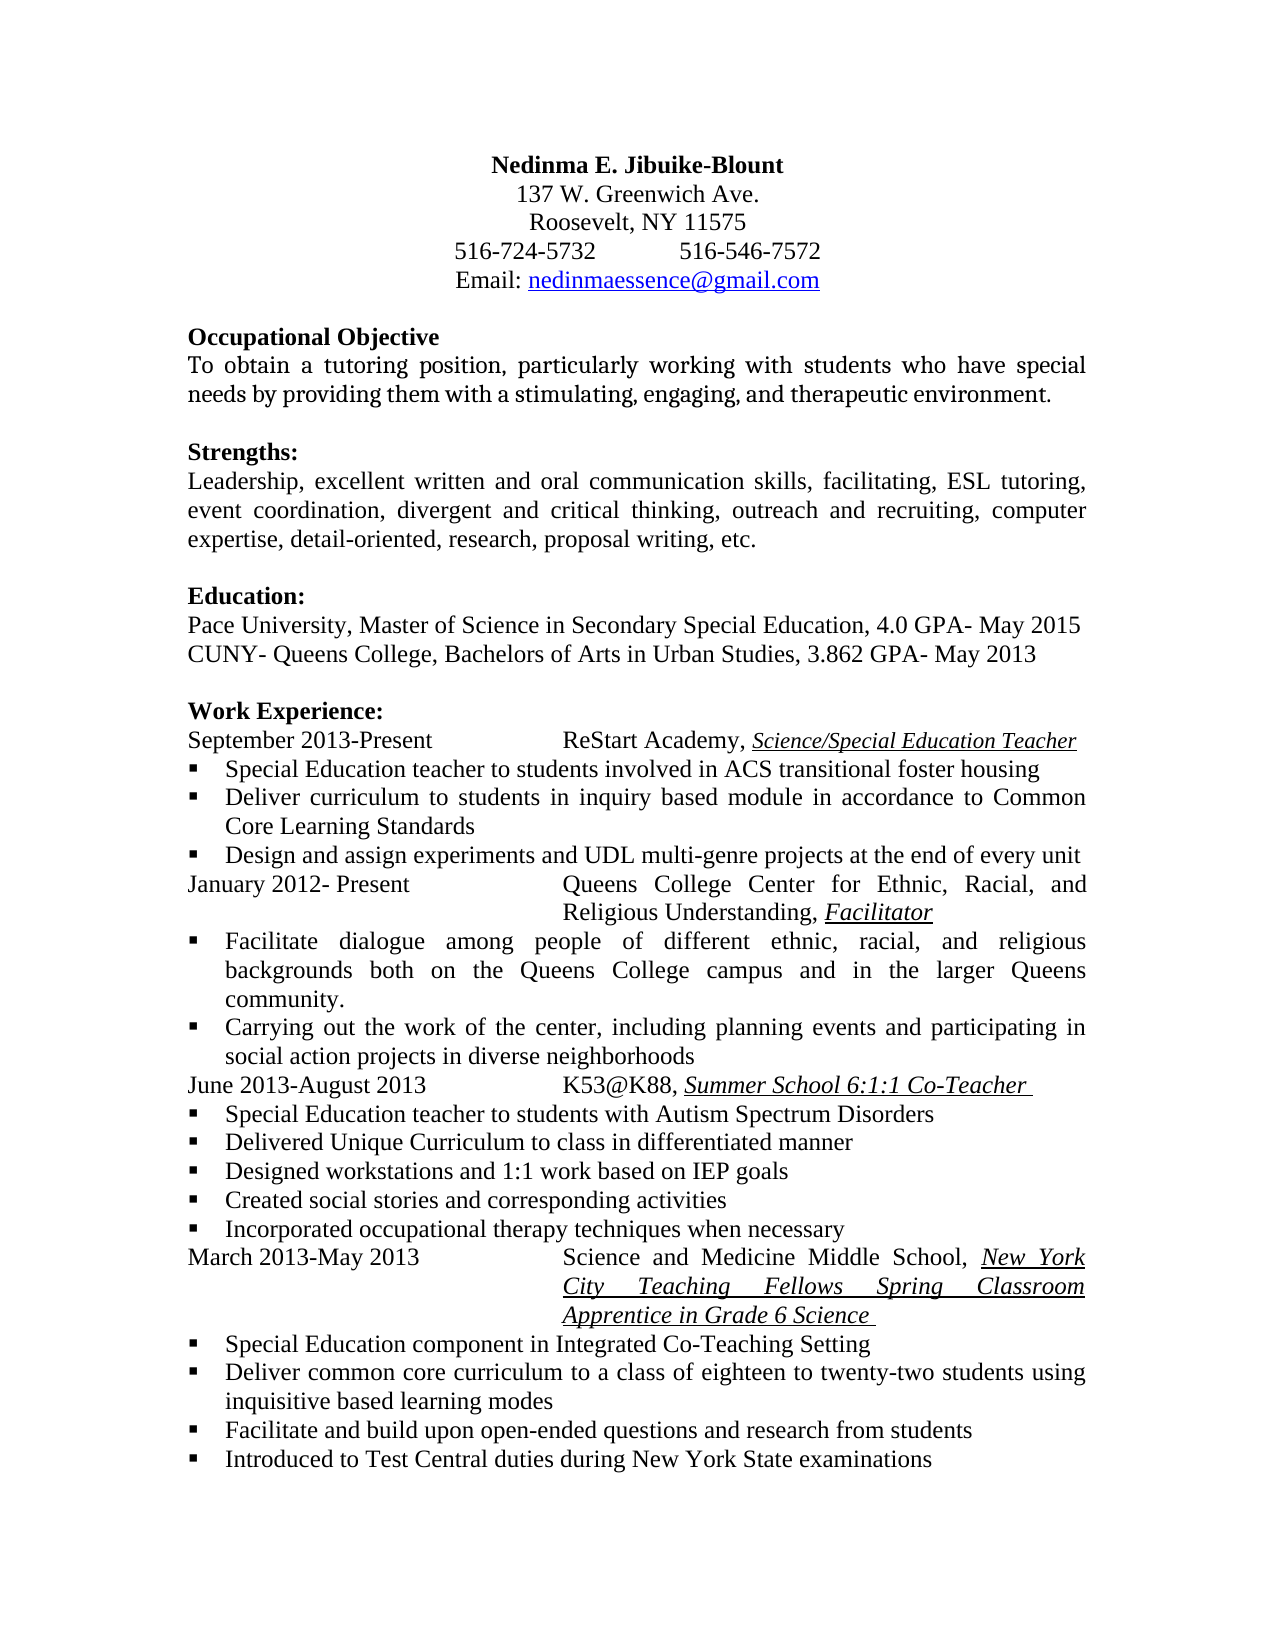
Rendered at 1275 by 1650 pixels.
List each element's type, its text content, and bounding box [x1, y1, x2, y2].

text Roosevelt, NY 11575 [187, 207, 1087, 236]
text 137 W. Greenwich Ave. [187, 179, 1087, 207]
text Occupational Objective [187, 322, 1087, 351]
text Nedinma E. Jibuike-Blount [187, 150, 1087, 179]
text Email: nedinmaessence@gmail.com [187, 265, 1087, 294]
text 516-724-5732 516-546-7572 [187, 236, 1087, 265]
